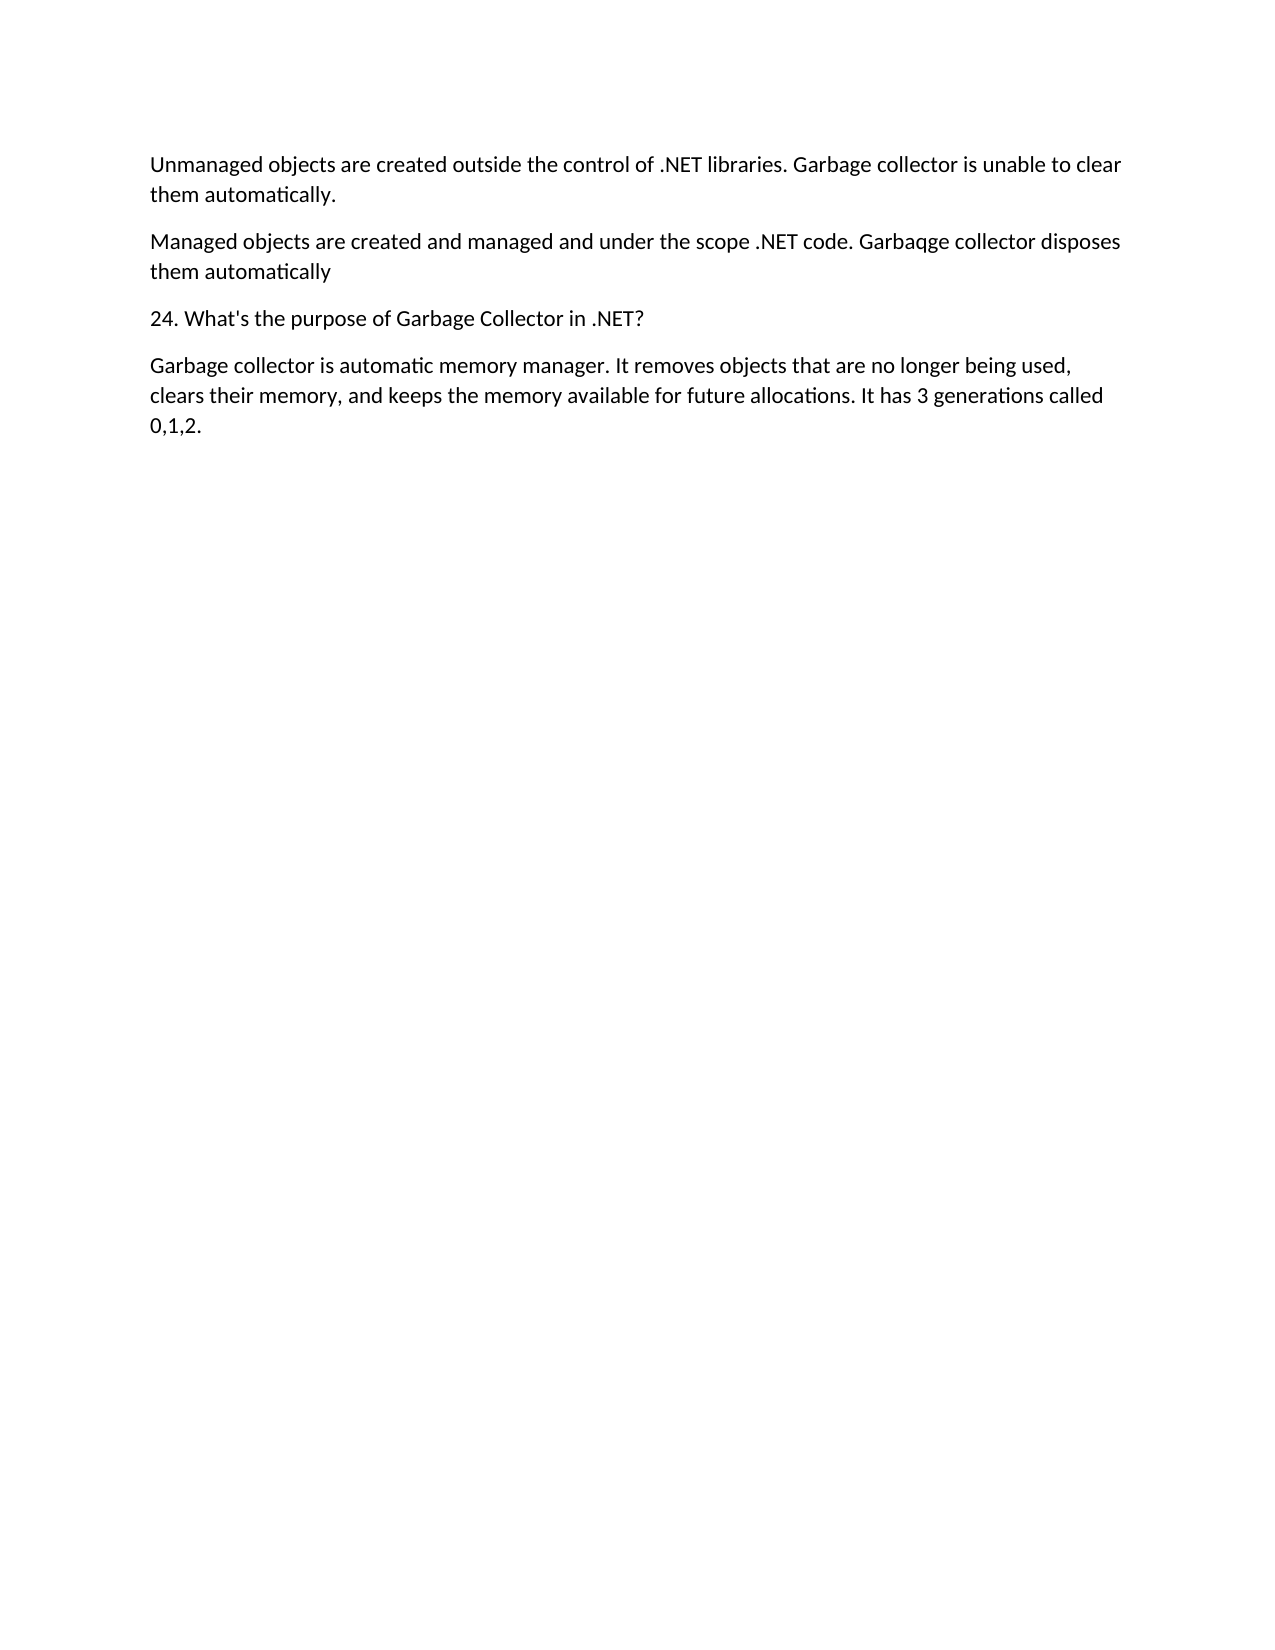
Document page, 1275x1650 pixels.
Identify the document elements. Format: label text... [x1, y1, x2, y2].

text Garbage collector is automatic memory manager. It removes objects that are no longer being used, clears their memory, and keeps the memory available for future allocations. It has 3 generations called 0,1,2. [150, 351, 1125, 439]
text Unmanaged objects are created outside the control of .NET libraries. Garbage collector is unable to clear them automatically. [150, 150, 1125, 208]
text Managed objects are created and managed and under the scope .NET code. Garbaqge collector disposes them automatically [150, 227, 1125, 285]
text 24. What's the purpose of Garbage Collector in .NET? [150, 304, 1125, 332]
